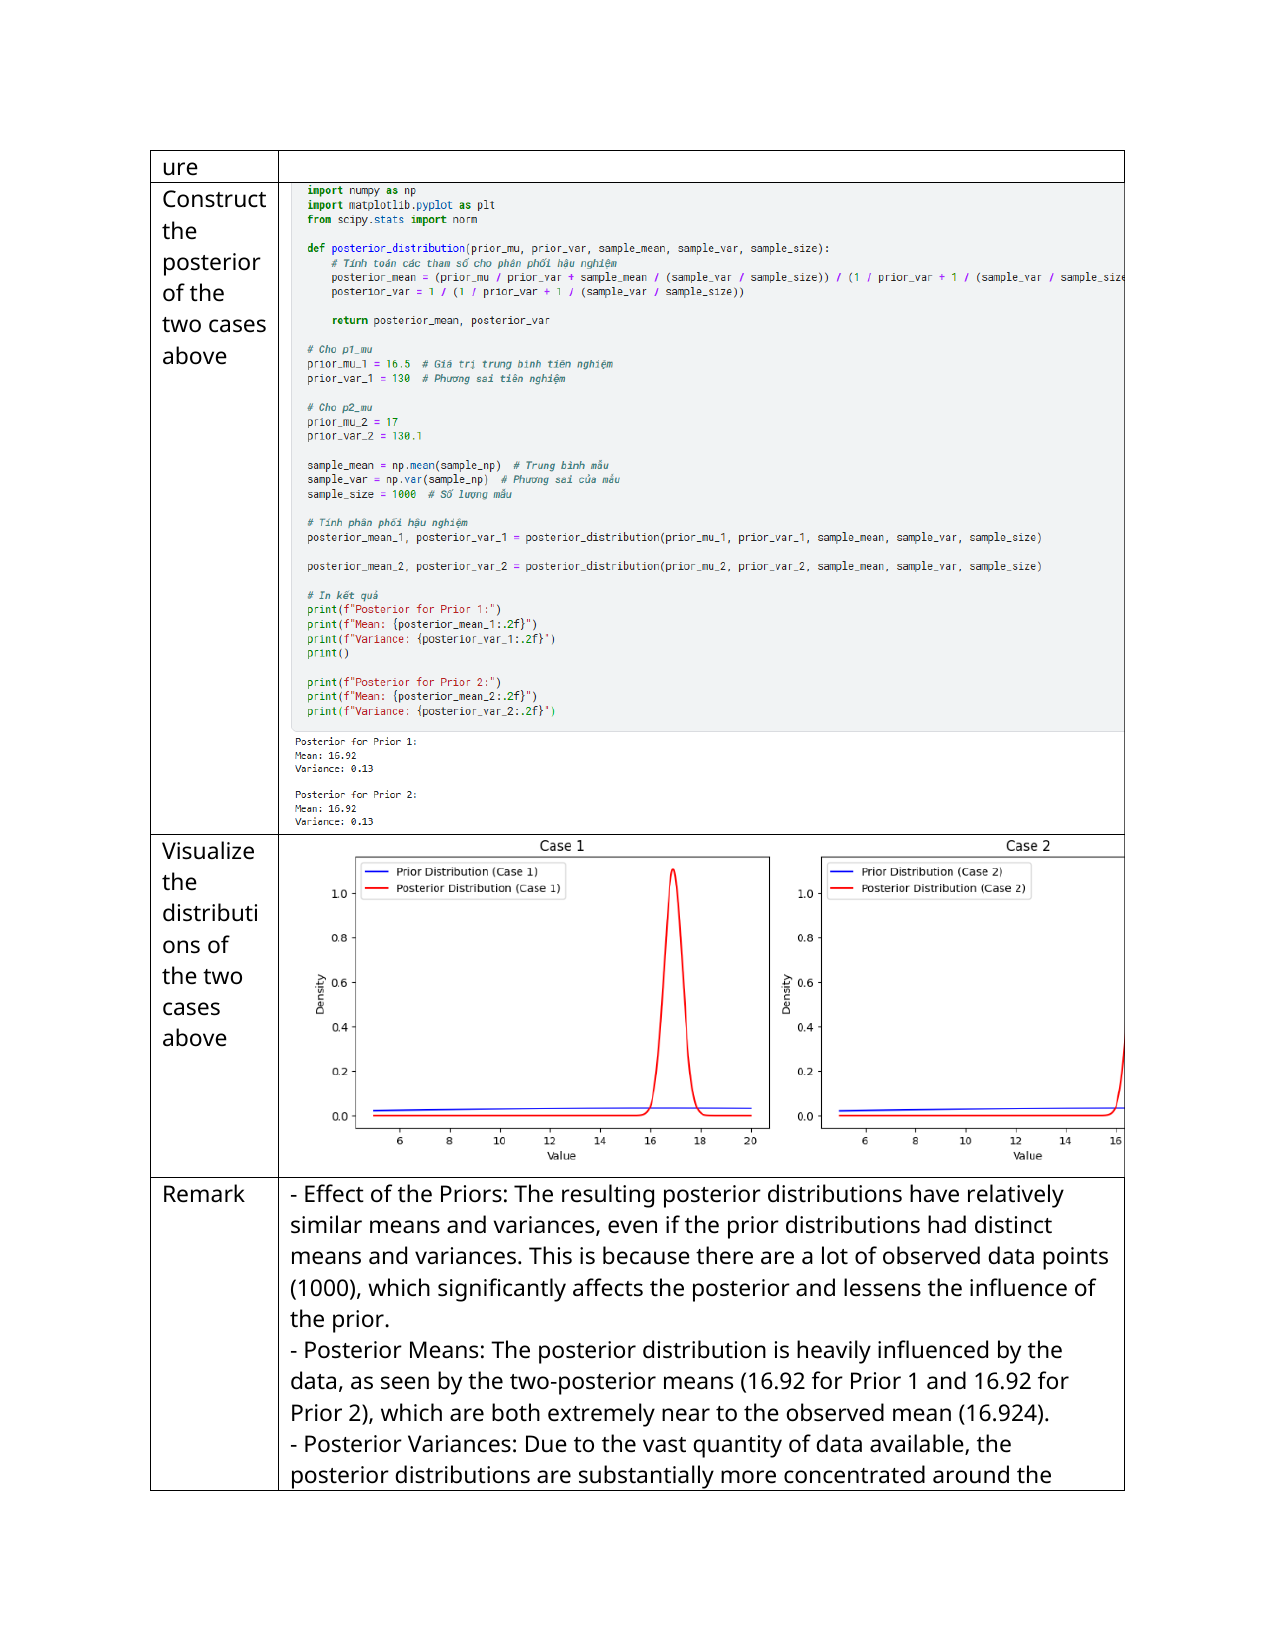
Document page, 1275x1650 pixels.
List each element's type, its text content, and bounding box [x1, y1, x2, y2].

table_cell [279, 835, 289, 1177]
picture [289, 183, 1125, 834]
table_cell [151, 151, 278, 182]
table_cell Construct the posterior of the two cases above [151, 183, 278, 834]
table_cell Visualize the distributions of the two cases above [151, 835, 278, 1177]
picture [289, 835, 1125, 1177]
table_cell [279, 151, 1124, 182]
table_cell Remark [151, 1178, 278, 1490]
table_cell [279, 183, 289, 834]
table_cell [279, 1178, 1124, 1490]
